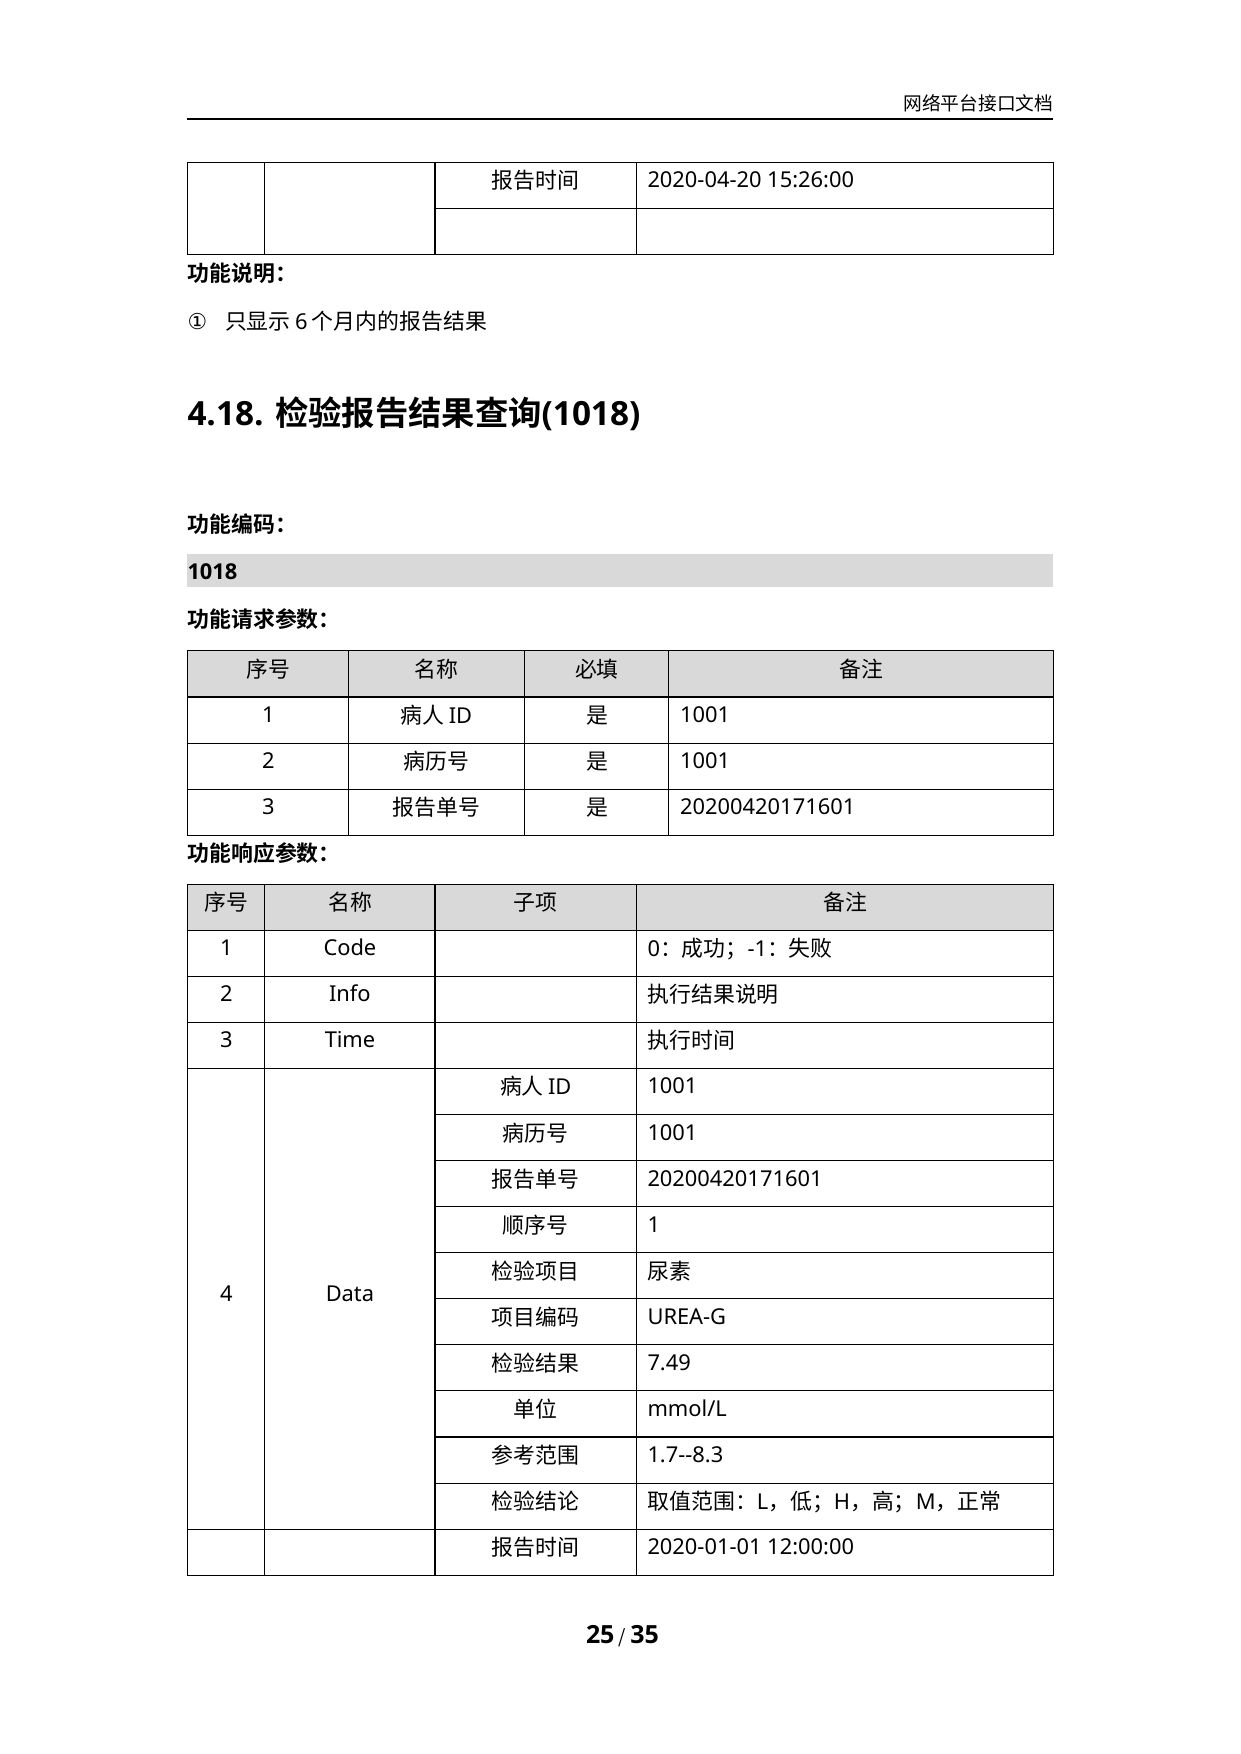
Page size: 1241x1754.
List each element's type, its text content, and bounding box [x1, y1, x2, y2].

table_cell [436, 931, 636, 976]
table_header 序号 [188, 885, 264, 930]
table_cell 1.7--8.3 [637, 1438, 1053, 1482]
table_cell 是 [525, 698, 668, 742]
table_cell 2 [188, 744, 348, 788]
table_cell 检验项目 [436, 1253, 636, 1298]
table_cell 顺序号 [436, 1207, 636, 1252]
table_cell 病历号 [436, 1115, 636, 1160]
table_cell 报告时间 [436, 1530, 636, 1574]
table_cell 检验结论 [436, 1484, 636, 1528]
table_header 名称 [265, 885, 434, 930]
table_cell 1001 [669, 744, 1053, 788]
text 功能编码： [187, 506, 1053, 539]
text 功能响应参数： [187, 836, 1053, 868]
table_cell 是 [525, 790, 668, 834]
table_cell 尿素 [637, 1253, 1053, 1298]
table_cell 报告单号 [349, 790, 524, 834]
table_cell 单位 [436, 1391, 636, 1436]
table_cell 报告时间 [436, 163, 636, 208]
table_cell 取值范围：L，低；H，高；M，正常 [637, 1484, 1053, 1528]
table_cell [436, 977, 636, 1022]
list 只显示6个月内的报告结果 [187, 303, 1053, 336]
text 功能请求参数： [187, 602, 1053, 634]
table_header 备注 [669, 651, 1053, 696]
table_cell 执行时间 [637, 1023, 1053, 1068]
table_cell Code [265, 931, 434, 976]
table_cell 参考范围 [436, 1438, 636, 1482]
table_header 序号 [188, 651, 348, 696]
table_cell 病人ID [349, 698, 524, 742]
table_cell Time [265, 1023, 434, 1068]
table_header 名称 [349, 651, 524, 696]
text 功能说明： [187, 255, 1053, 288]
table_cell 1 [188, 698, 348, 742]
table_cell Data [265, 1069, 434, 1528]
table_cell 2 [188, 977, 264, 1022]
table_cell 4 [188, 1069, 264, 1528]
table_cell 报告单号 [436, 1161, 636, 1206]
table_cell 1 [637, 1207, 1053, 1252]
table_cell 2020-01-01 12:00:00 [637, 1530, 1053, 1574]
table_cell [188, 1530, 264, 1574]
table_cell mmol/L [637, 1391, 1053, 1436]
table_cell 是 [525, 744, 668, 788]
table_cell 3 [188, 790, 348, 834]
table_header 备注 [637, 885, 1053, 930]
subtitle 检验报告结果查询(1018) [187, 379, 1053, 444]
table_cell 检验结果 [436, 1345, 636, 1390]
table_cell 0：成功；-1：失败 [637, 931, 1053, 976]
table_cell 1001 [637, 1069, 1053, 1114]
table_header 子项 [436, 885, 636, 930]
table_cell 20200420171601 [669, 790, 1053, 834]
table_cell 1001 [637, 1115, 1053, 1160]
table_cell 2020-04-20 15:26:00 [637, 163, 1053, 208]
text 1018 [187, 554, 1053, 587]
table_cell [265, 1530, 434, 1574]
table_cell 20200420171601 [637, 1161, 1053, 1206]
table_cell [637, 209, 1053, 254]
table_header 必填 [525, 651, 668, 696]
table_cell Info [265, 977, 434, 1022]
table_cell 项目编码 [436, 1299, 636, 1344]
table_cell [436, 209, 636, 254]
table_cell UREA-G [637, 1299, 1053, 1344]
table_cell 7.49 [637, 1345, 1053, 1390]
table_cell 病历号 [349, 744, 524, 788]
table_cell 3 [188, 1023, 264, 1068]
table_cell 1 [188, 931, 264, 976]
table_cell [436, 1023, 636, 1068]
table_cell 1001 [669, 698, 1053, 742]
table_cell 执行结果说明 [637, 977, 1053, 1022]
table_cell 病人ID [436, 1069, 636, 1114]
